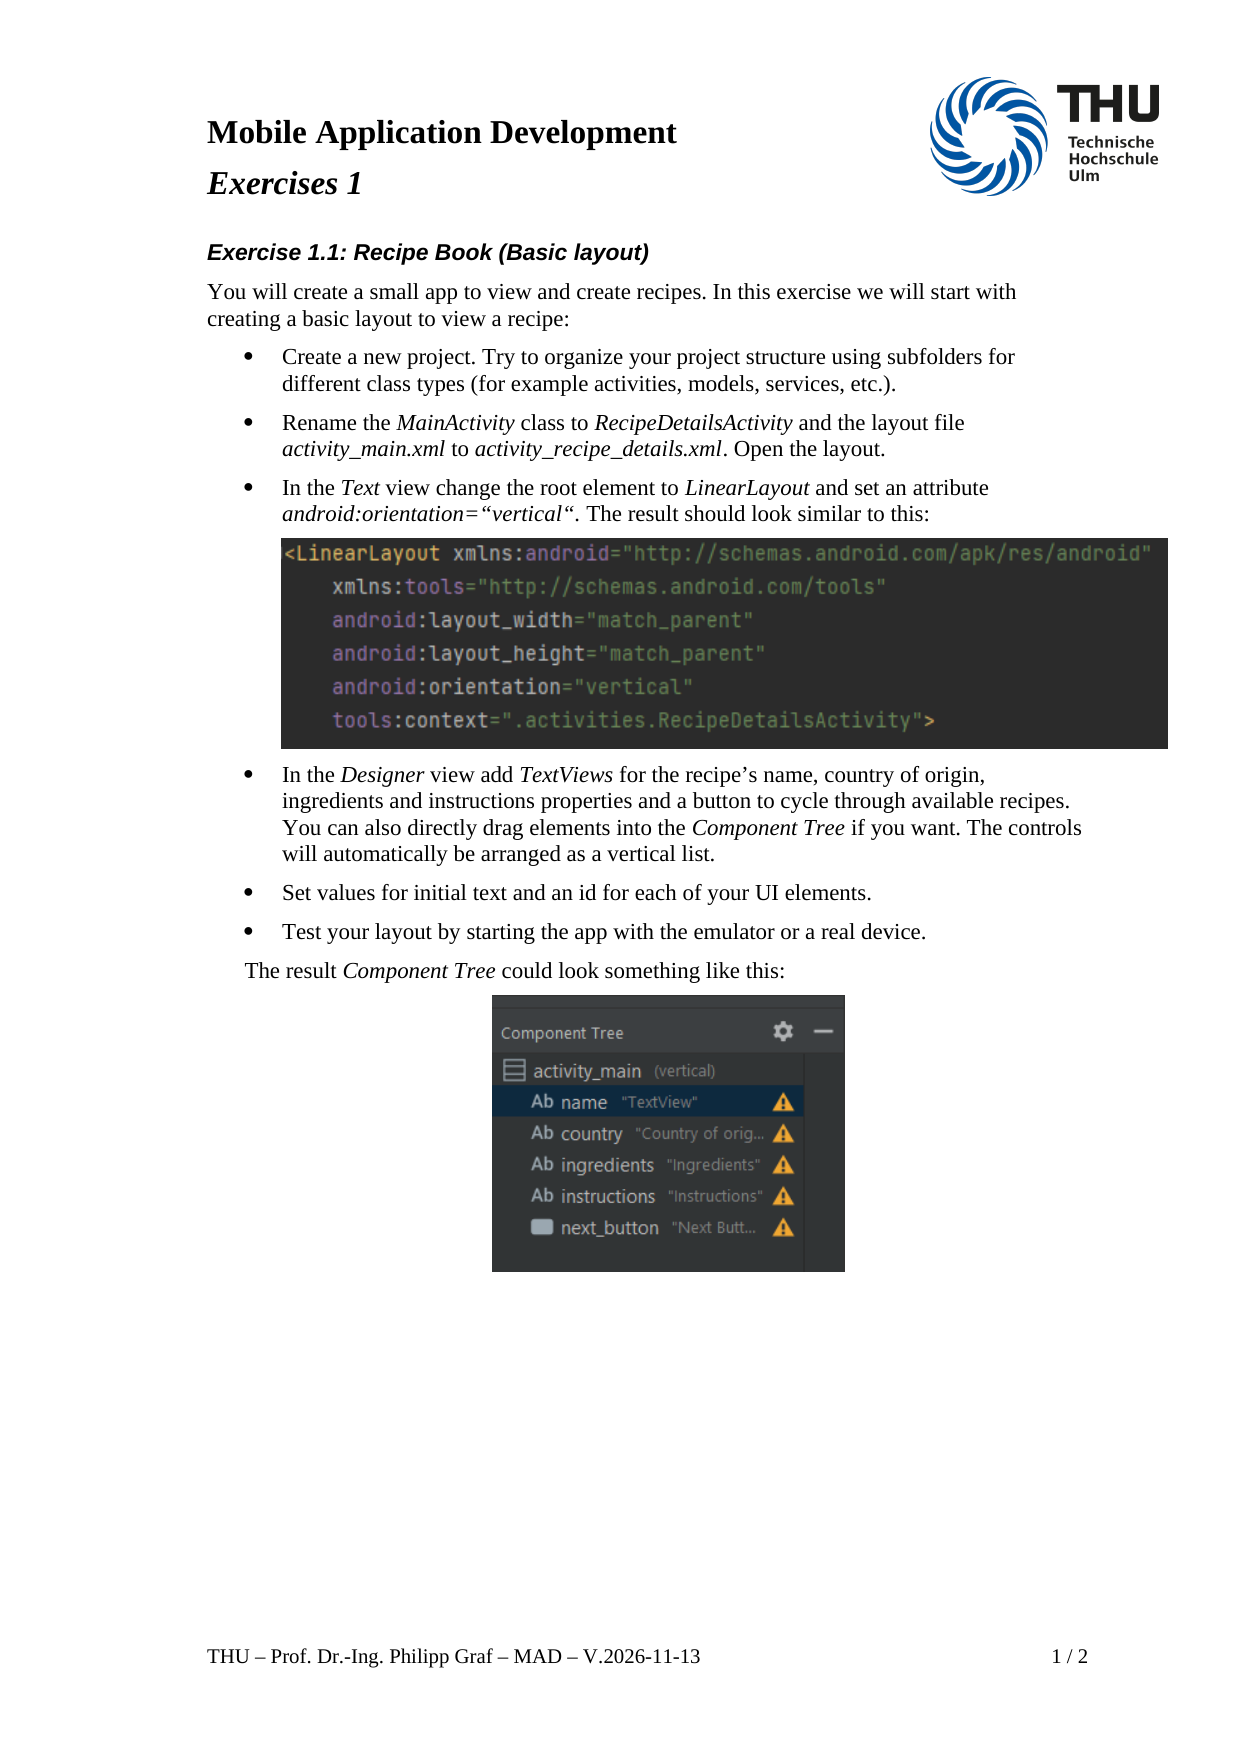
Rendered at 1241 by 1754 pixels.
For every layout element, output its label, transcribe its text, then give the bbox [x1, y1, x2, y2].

list In the Designer view add TextViews for the recipe’s name, country of origin, ingredients and instructions properties and a button to cycle through available recipes. You can also directly drag elements into the Component Tree if you want. The controls will automatically be arranged as a vertical list. [244, 761, 1092, 866]
text The result Component Tree could look something like this: [244, 957, 1092, 983]
list Set values for initial text and an id for each of your UI elements. [244, 879, 1092, 905]
picture [492, 995, 845, 1272]
subtitle Exercise 1.1: Recipe Book (Basic layout) [207, 239, 1092, 266]
list Test your layout by starting the app with the emulator or a real device. [244, 918, 1092, 944]
list In the Text view change the root element to LinearLayout and set an attribute android:orientation=“vertical“. The result should look similar to this: [244, 474, 1092, 527]
list Create a new project. Try to organize your project structure using subfolders for different class types (for example activities, models, services, etc.). [244, 343, 1092, 396]
list Rename the MainActivity class to RecipeDetailsActivity and the layout file activity_main.xml to activity_recipe_details.xml. Open the layout. [244, 409, 1092, 461]
picture [281, 538, 1168, 749]
picture [930, 77, 1159, 196]
text You will create a small app to view and create recipes. In this exercise we will start with creating a basic layout to view a recipe: [207, 278, 1092, 331]
